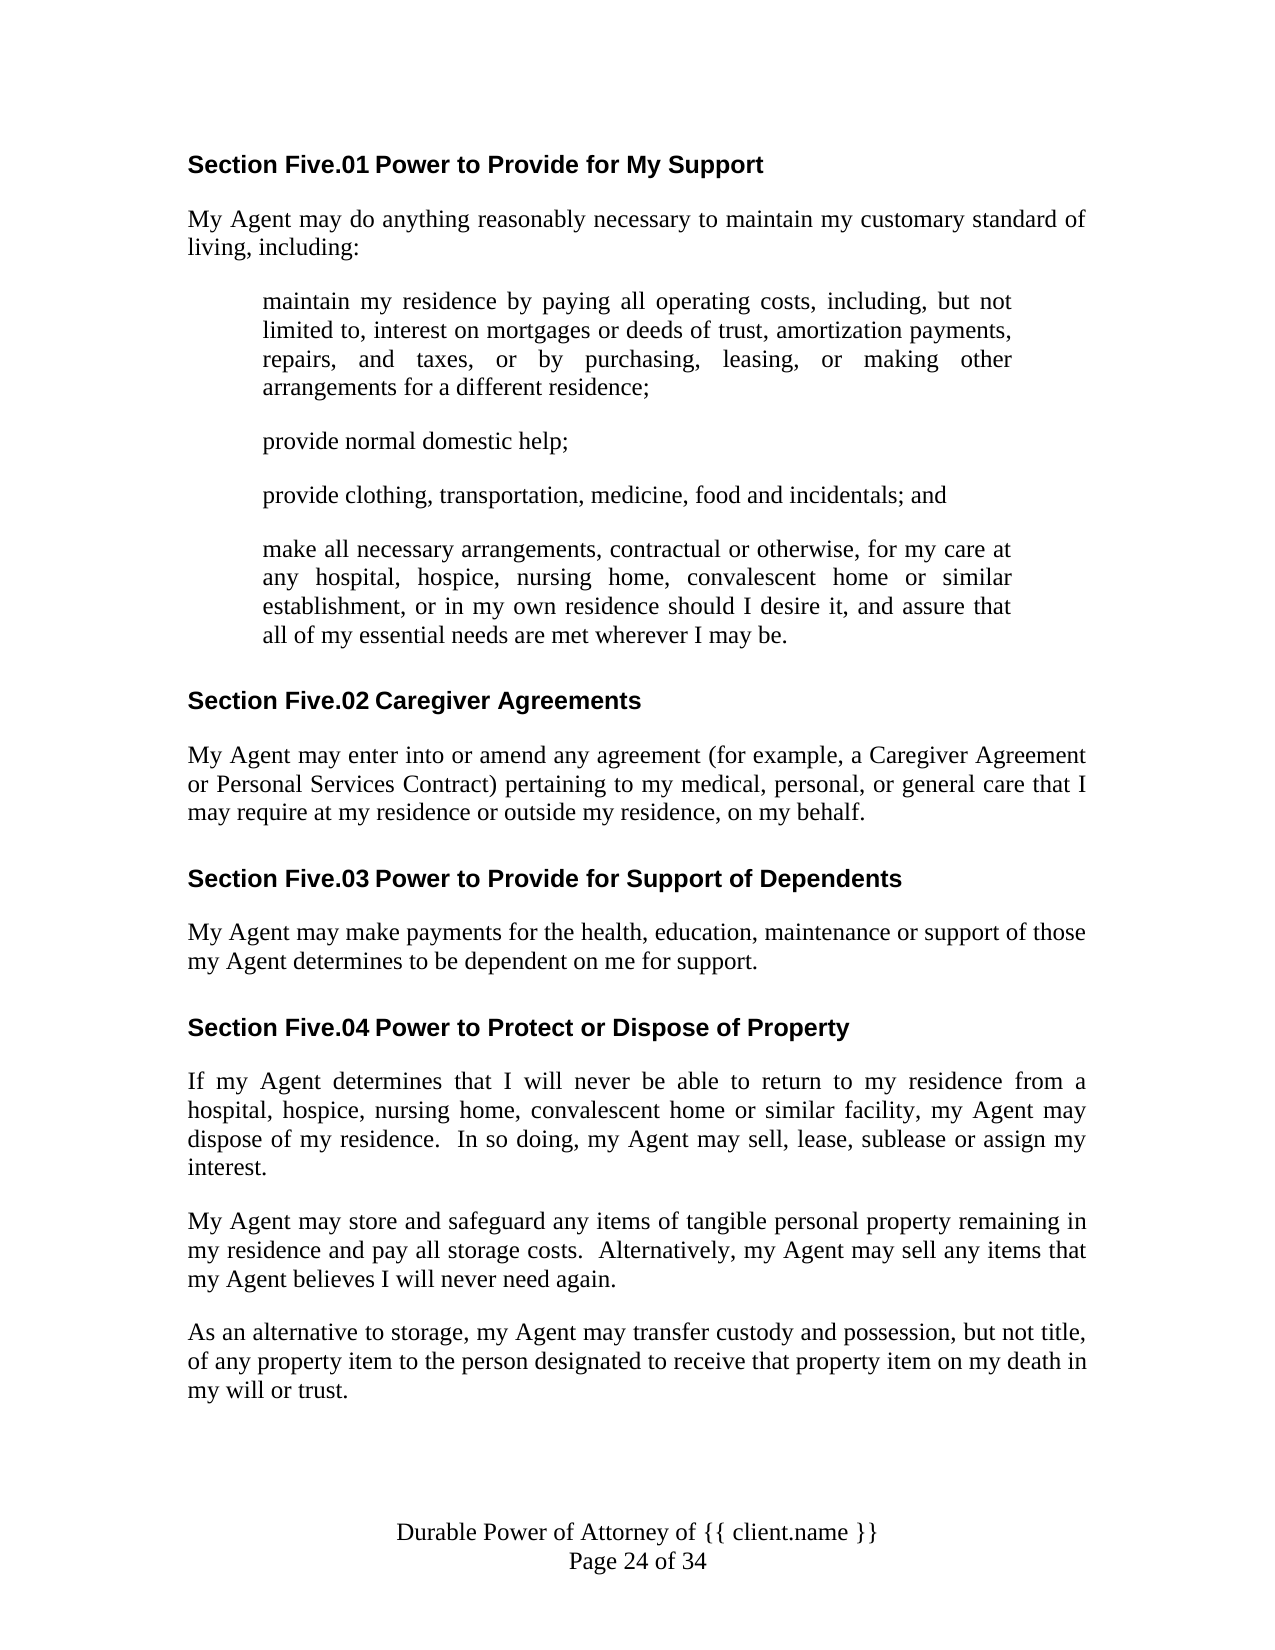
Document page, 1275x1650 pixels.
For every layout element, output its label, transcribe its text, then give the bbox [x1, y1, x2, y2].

subtitle As an alternative to storage, my Agent may transfer custody and possession, but not title, of any property item to the person designated to receive that property item on my death in my will or trust. [187, 1317, 1087, 1404]
subtitle Power to Provide for Support of Dependents [187, 864, 1087, 892]
subtitle maintain my residence by paying all operating costs, including, but not limited to, interest on mortgages or deeds of trust, amortization payments, repairs, and taxes, or by purchasing, leasing, or making other arrangements for a different residence; [262, 286, 1012, 401]
subtitle My Agent may do anything reasonably necessary to maintain my customary standard of living, including: [187, 204, 1087, 261]
subtitle My Agent may store and safeguard any items of tangible personal property remaining in my residence and pay all storage costs. Alternatively, my Agent may sell any items that my Agent believes I will never need again. [187, 1206, 1087, 1292]
subtitle My Agent may enter into or amend any agreement (for example, a Caregiver Agreement or Personal Services Contract) pertaining to my medical, personal, or general care that I may require at my residence or outside my residence, on my behalf. [187, 740, 1087, 826]
subtitle My Agent may make payments for the health, education, maintenance or support of those my Agent determines to be dependent on me for support. [187, 917, 1087, 975]
subtitle Power to Provide for My Support [187, 150, 1087, 179]
subtitle Power to Protect or Dispose of Property [187, 1012, 1087, 1041]
subtitle make all necessary arrangements, contractual or otherwise, for my care at any hospital, hospice, nursing home, convalescent home or similar establishment, or in my own residence should I desire it, and assure that all of my essential needs are met wherever I may be. [262, 534, 1012, 649]
subtitle Caregiver Agreements [187, 686, 1087, 715]
subtitle If my Agent determines that I will never be able to return to my residence from a hospital, hospice, nursing home, convalescent home or similar facility, my Agent may dispose of my residence. In so doing, my Agent may sell, lease, sublease or assign my interest. [187, 1066, 1087, 1181]
subtitle provide normal domestic help; [262, 426, 1012, 455]
subtitle provide clothing, transportation, medicine, food and incidentals; and [262, 480, 1012, 509]
